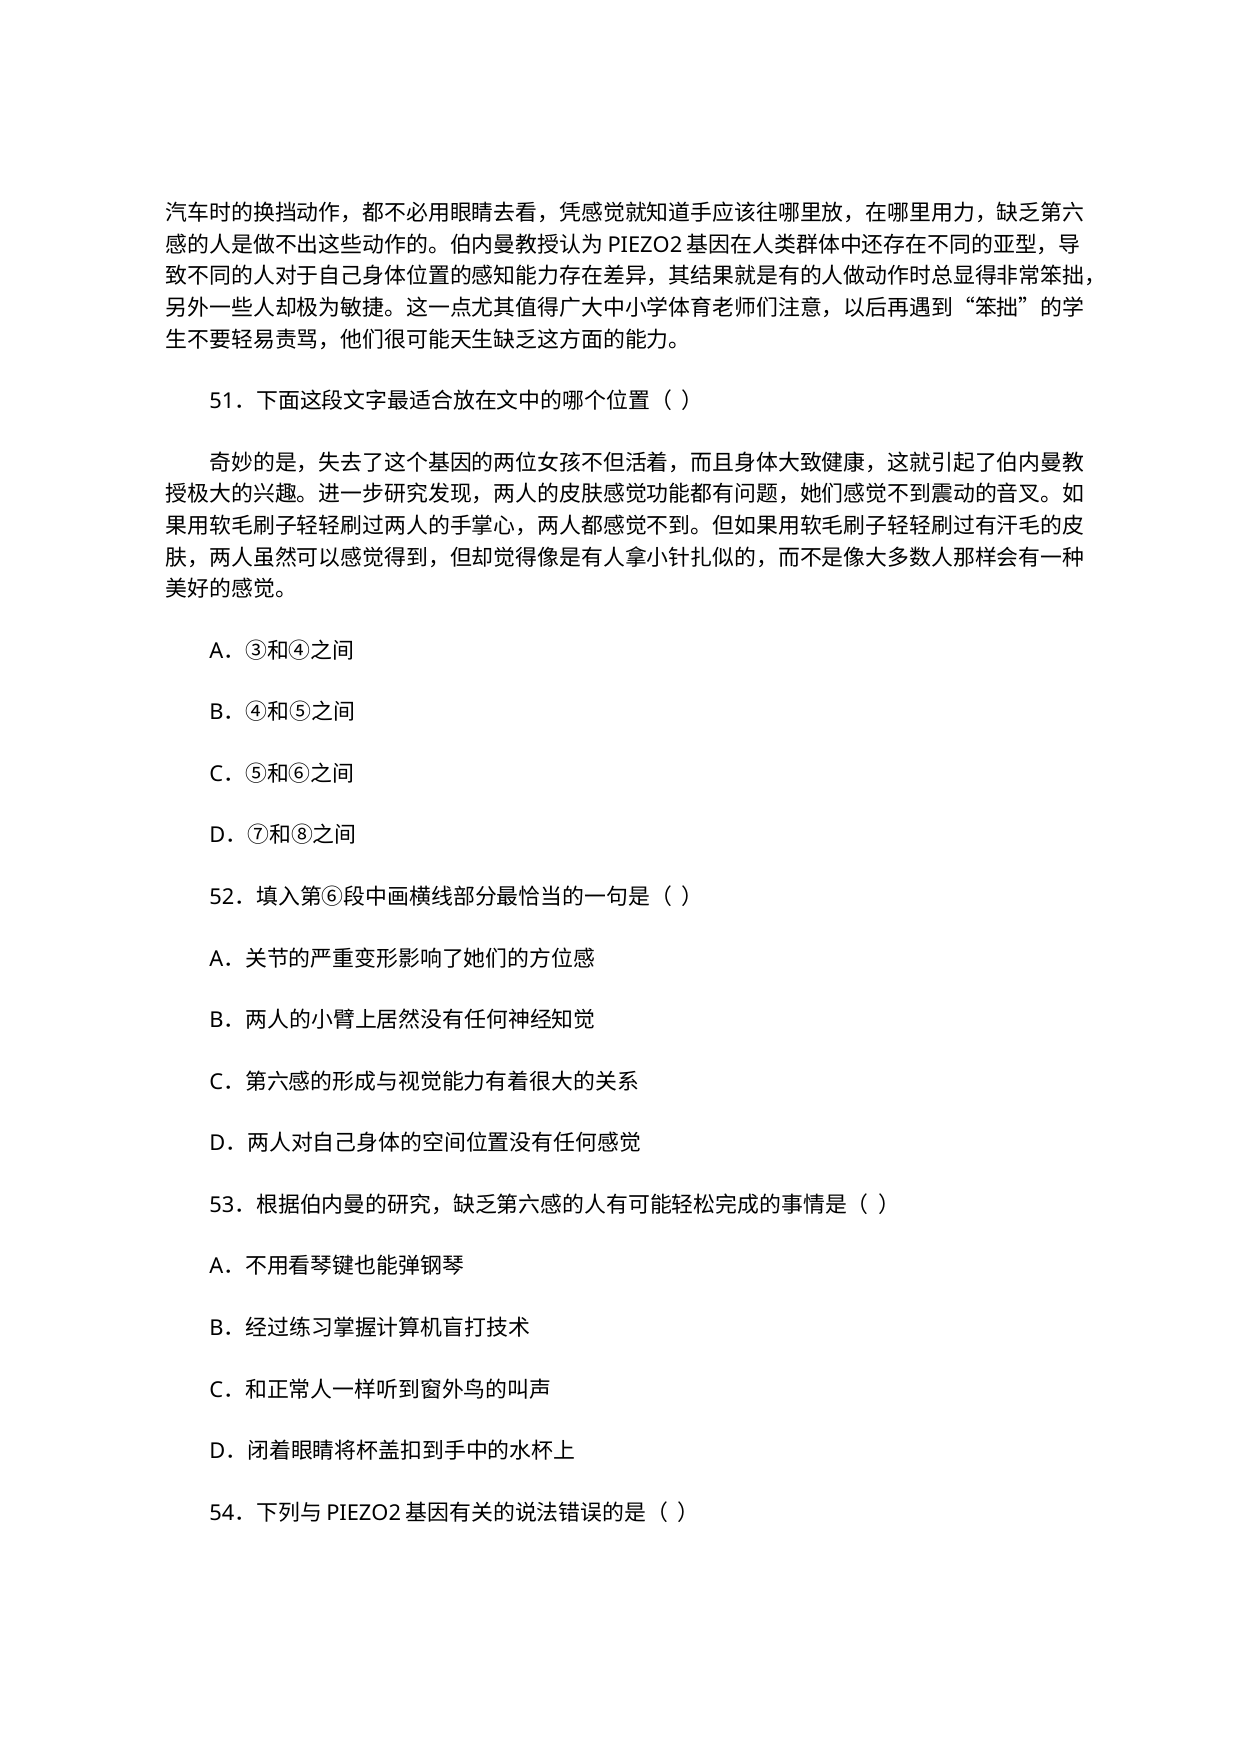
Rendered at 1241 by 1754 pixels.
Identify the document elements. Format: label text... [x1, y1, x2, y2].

text A．不用看琴键也能弹钢琴 [165, 1219, 1087, 1280]
text D．两人对自己身体的空间位置没有任何感觉 [165, 1096, 1087, 1157]
text C．和正常人一样听到窗外鸟的叫声 [165, 1342, 1087, 1403]
text D．⑦和⑧之间 [165, 788, 1087, 849]
text B．经过练习掌握计算机盲打技术 [165, 1280, 1087, 1342]
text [165, 195, 1087, 353]
text D．闭着眼睛将杯盖扣到手中的水杯上 [165, 1403, 1087, 1465]
text 54．下列与PIEZO2基因有关的说法错误的是（ ） [165, 1465, 1087, 1526]
text 52．填入第⑥段中画横线部分最恰当的一句是（ ） [165, 849, 1087, 911]
text 53．根据伯内曼的研究，缺乏第六感的人有可能轻松完成的事情是（ ） [165, 1157, 1087, 1219]
text B．两人的小臂上居然没有任何神经知觉 [165, 972, 1087, 1034]
text 51．下面这段文字最适合放在文中的哪个位置（ ） [165, 353, 1087, 415]
text A．③和④之间 [165, 603, 1087, 664]
text C．⑤和⑥之间 [165, 726, 1087, 788]
text A．关节的严重变形影响了她们的方位感 [165, 911, 1087, 972]
text B．④和⑤之间 [165, 664, 1087, 726]
text C．第六感的形成与视觉能力有着很大的关系 [165, 1034, 1087, 1096]
text 奇妙的是，失去了这个基因的两位女孩不但活着，而且身体大致健康，这就引起了伯内曼教授极大的兴趣。进一步研究发现，两人的皮肤感觉功能都有问题，她们感觉不到震动的音叉。如果用软毛刷子轻轻刷过两人的手掌心，两人都感觉不到。但如果用软毛刷子轻轻刷过有汗毛的皮肤，两人虽然可以感觉得到，但却觉得像是有人拿小针扎似的，而不是像大多数人那样会有一种美好的感觉。 [165, 415, 1087, 603]
